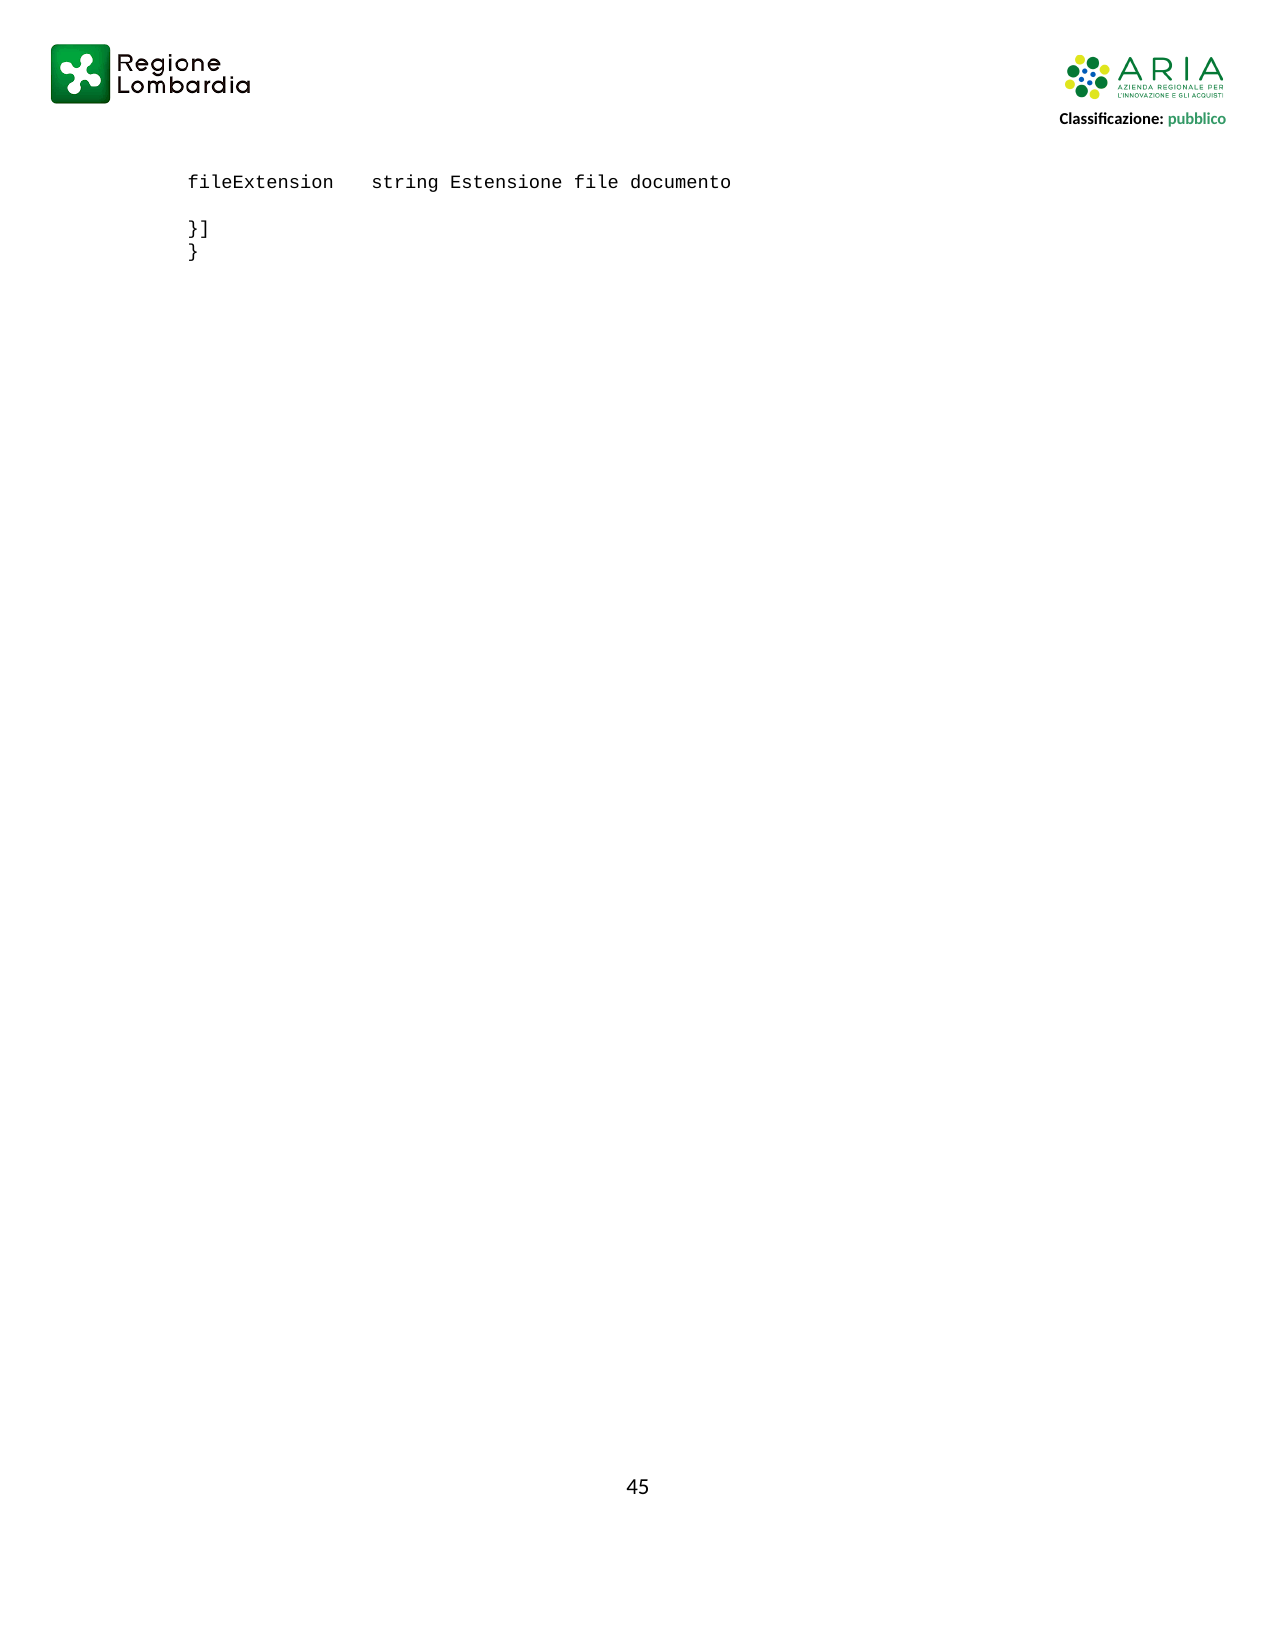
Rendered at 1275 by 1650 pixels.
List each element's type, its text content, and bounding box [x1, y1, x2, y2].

text } [187, 242, 1125, 263]
text fileExtension string Estensione file documento [187, 173, 1125, 194]
picture [1064, 42, 1224, 110]
picture [43, 40, 259, 108]
text }] [187, 219, 1125, 240]
